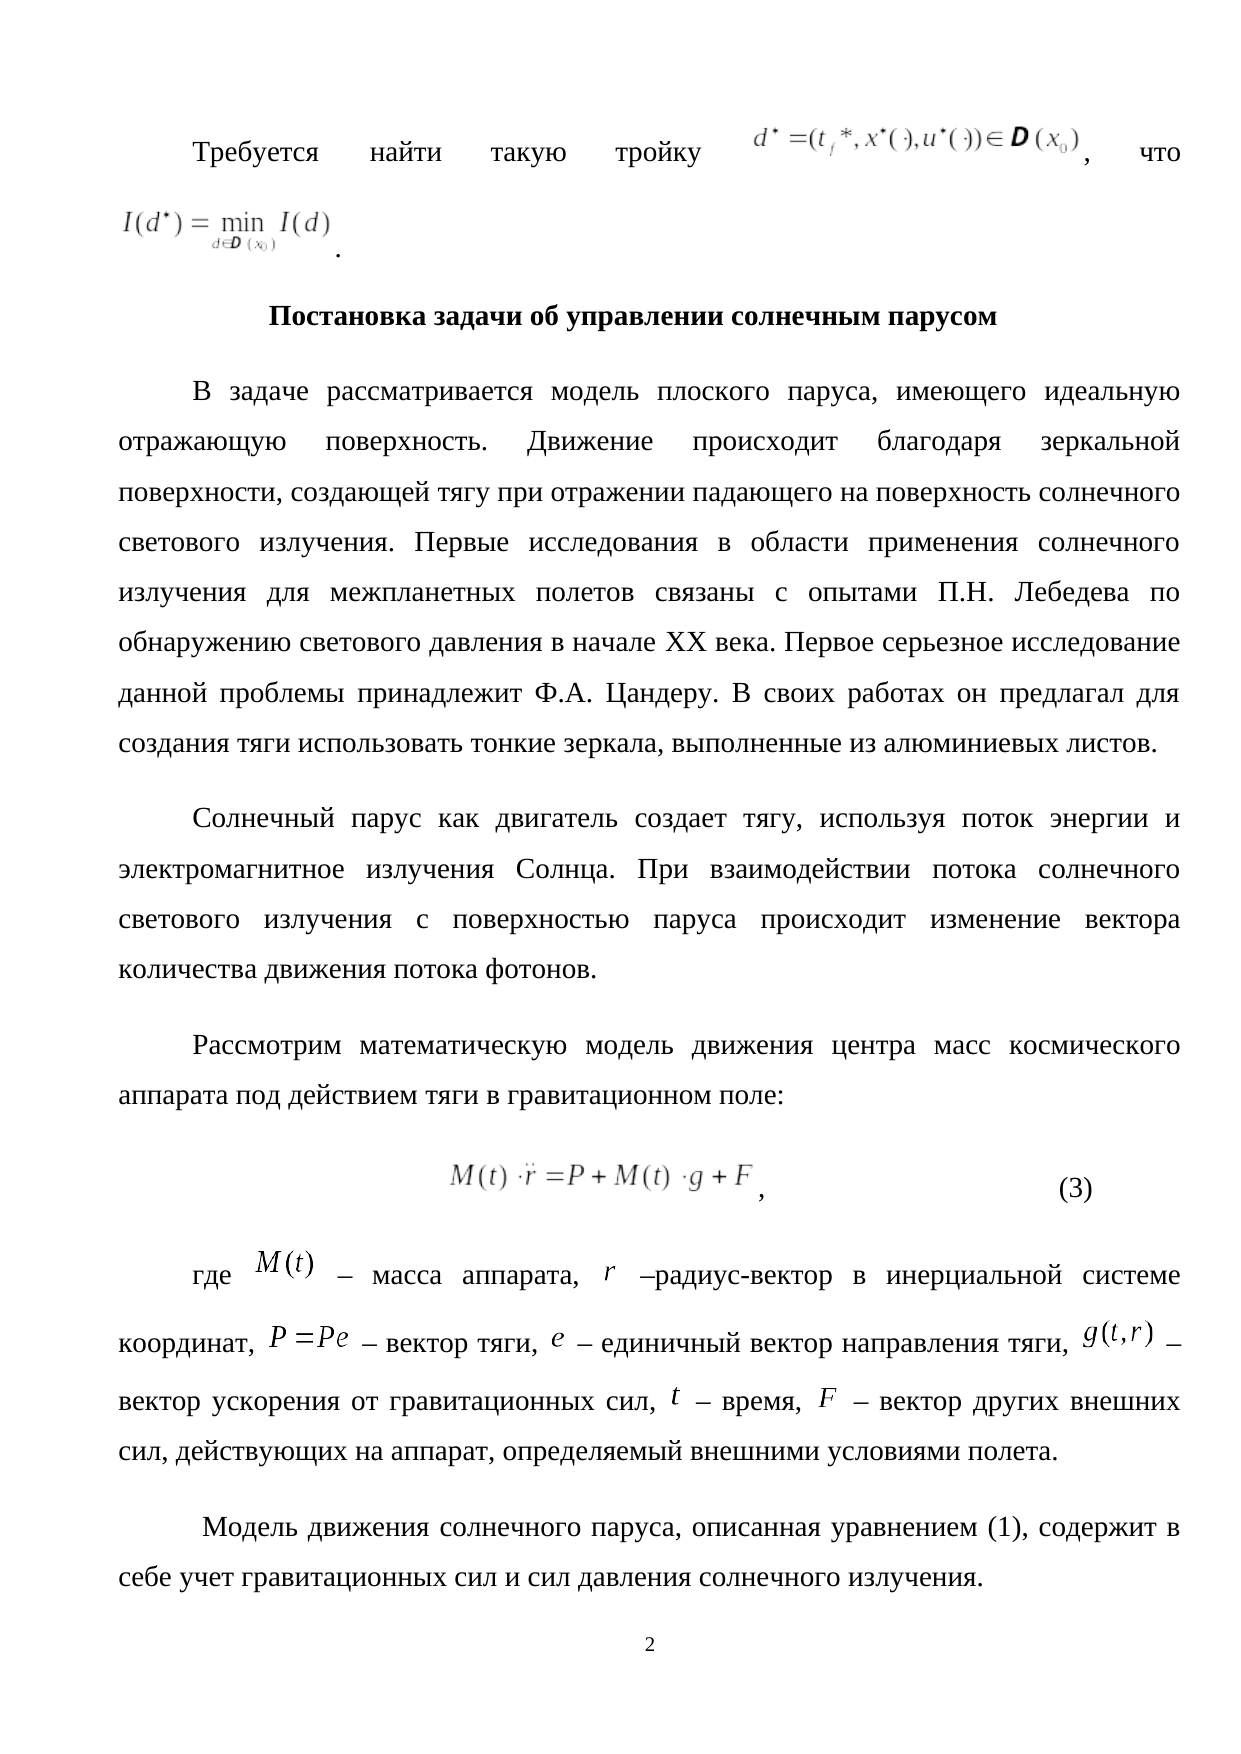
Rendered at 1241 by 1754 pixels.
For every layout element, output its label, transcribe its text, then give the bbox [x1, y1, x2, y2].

text Модель движения солнечного паруса, описанная уравнением (1), содержит в себе учет гравитационных сил и сил давления солнечного излучения. [118, 1509, 1181, 1592]
text Постановка задачи об управлении солнечным парусом [269, 298, 1181, 331]
text Рассмотрим математическую модель движения центра масс космического аппарата под действием тяги в гравитационном поле: [118, 1027, 1181, 1111]
text В задаче рассматривается модель плоского паруса, имеющего идеальную отражающую поверхность. Движение происходит благодаря зеркальной поверхности, создающей тягу при отражении падающего на поверхность солнечного светового излучения. Первые исследования в области применения солнечного излучения для межпланетных полетов связаны с опытами П.Н. Лебедева по обнаружению светового давления в начале XX века. Первое серьезное исследование данной проблемы принадлежит Ф.А. Цандеру. В своих работах он предлагал для создания тяги использовать тонкие зеркала, выполненные из алюминиевых листов. [118, 373, 1181, 759]
text Солнечный парус как двигатель создает тягу, используя поток энергии и электромагнитное излучения Солнца. При взаимодействии потока солнечного светового излучения с поверхностью паруса происходит изменение вектора количества движения потока фотонов. [118, 801, 1181, 985]
text , (3) [118, 1152, 1181, 1204]
text где – масса аппарата, –радиус-вектор в инерциальной системе координат, – вектор тяги, – единичный вектор направления тяги, – вектор ускорения от гравитационных сил, – время, – вектор других внешних сил, действующих на аппарат, определяемый внешними условиями полета. [118, 1246, 1181, 1467]
text Требуется найти такую тройку , что . [118, 118, 1181, 264]
